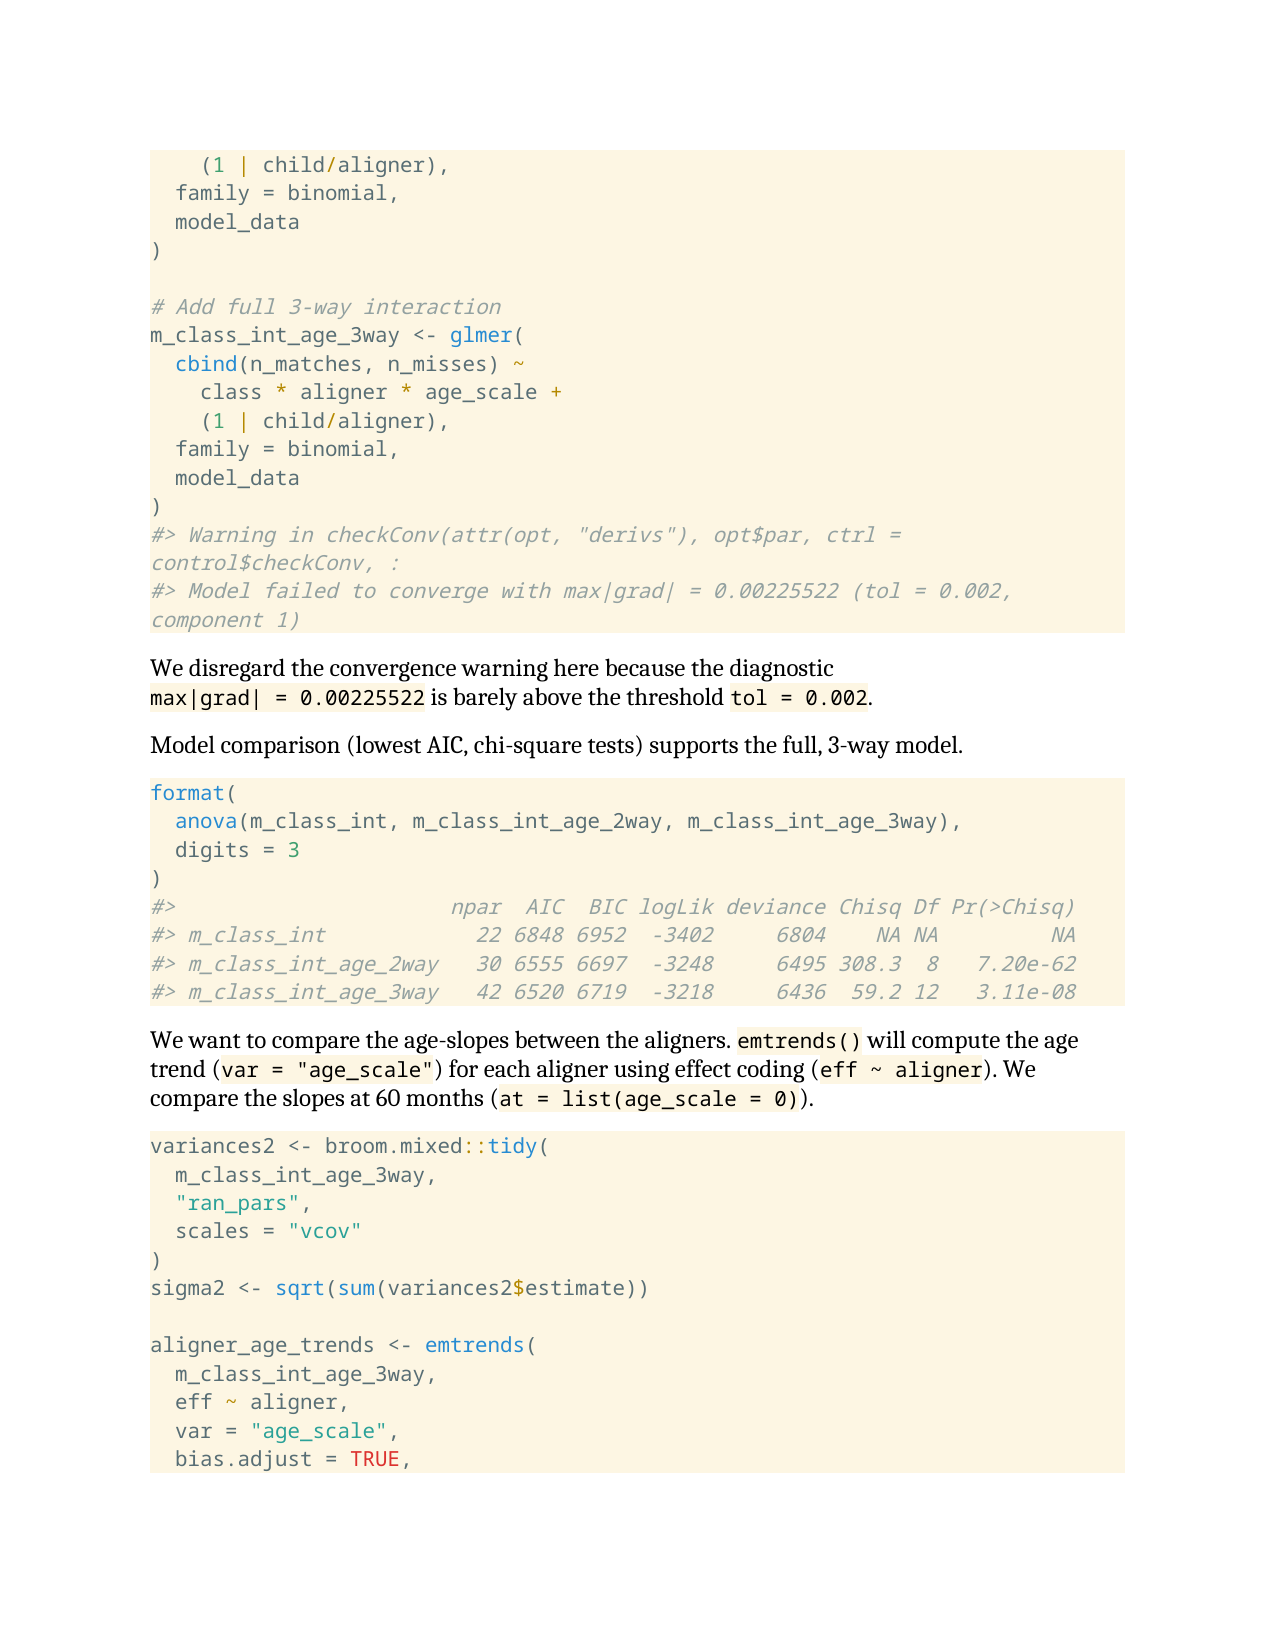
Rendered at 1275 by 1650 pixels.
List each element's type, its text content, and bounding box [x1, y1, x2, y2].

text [150, 1131, 1125, 1473]
text format( anova(m_class_int, m_class_int_age_2way, m_class_int_age_3way), digits = 3 ) #> npar AIC BIC logLik deviance Chisq Df Pr(>Chisq) #> m_class_int 22 6848 6952 -3402 6804 NA NA NA #> m_class_int_age_2way 30 6555 6697 -3248 6495 308.3 8 7.20e-62 #> m_class_int_age_3way 42 6520 6719 -3218 6436 59.2 12 3.11e-08 [162, 778, 1125, 1006]
text Model comparison (lowest AIC, chi-square tests) supports the full, 3-way model. [150, 731, 1125, 759]
text We disregard the convergence warning here because the diagnostic max|grad| = 0.00225522 is barely above the threshold tol = 0.002. [150, 654, 1125, 712]
text We want to compare the age-slopes between the aligners. emtrends() will compute the age trend (var = "age_scale") for each aligner using effect coding (eff ~ aligner). We compare the slopes at 60 months (at = list(age_scale = 0)). [150, 1026, 1125, 1113]
